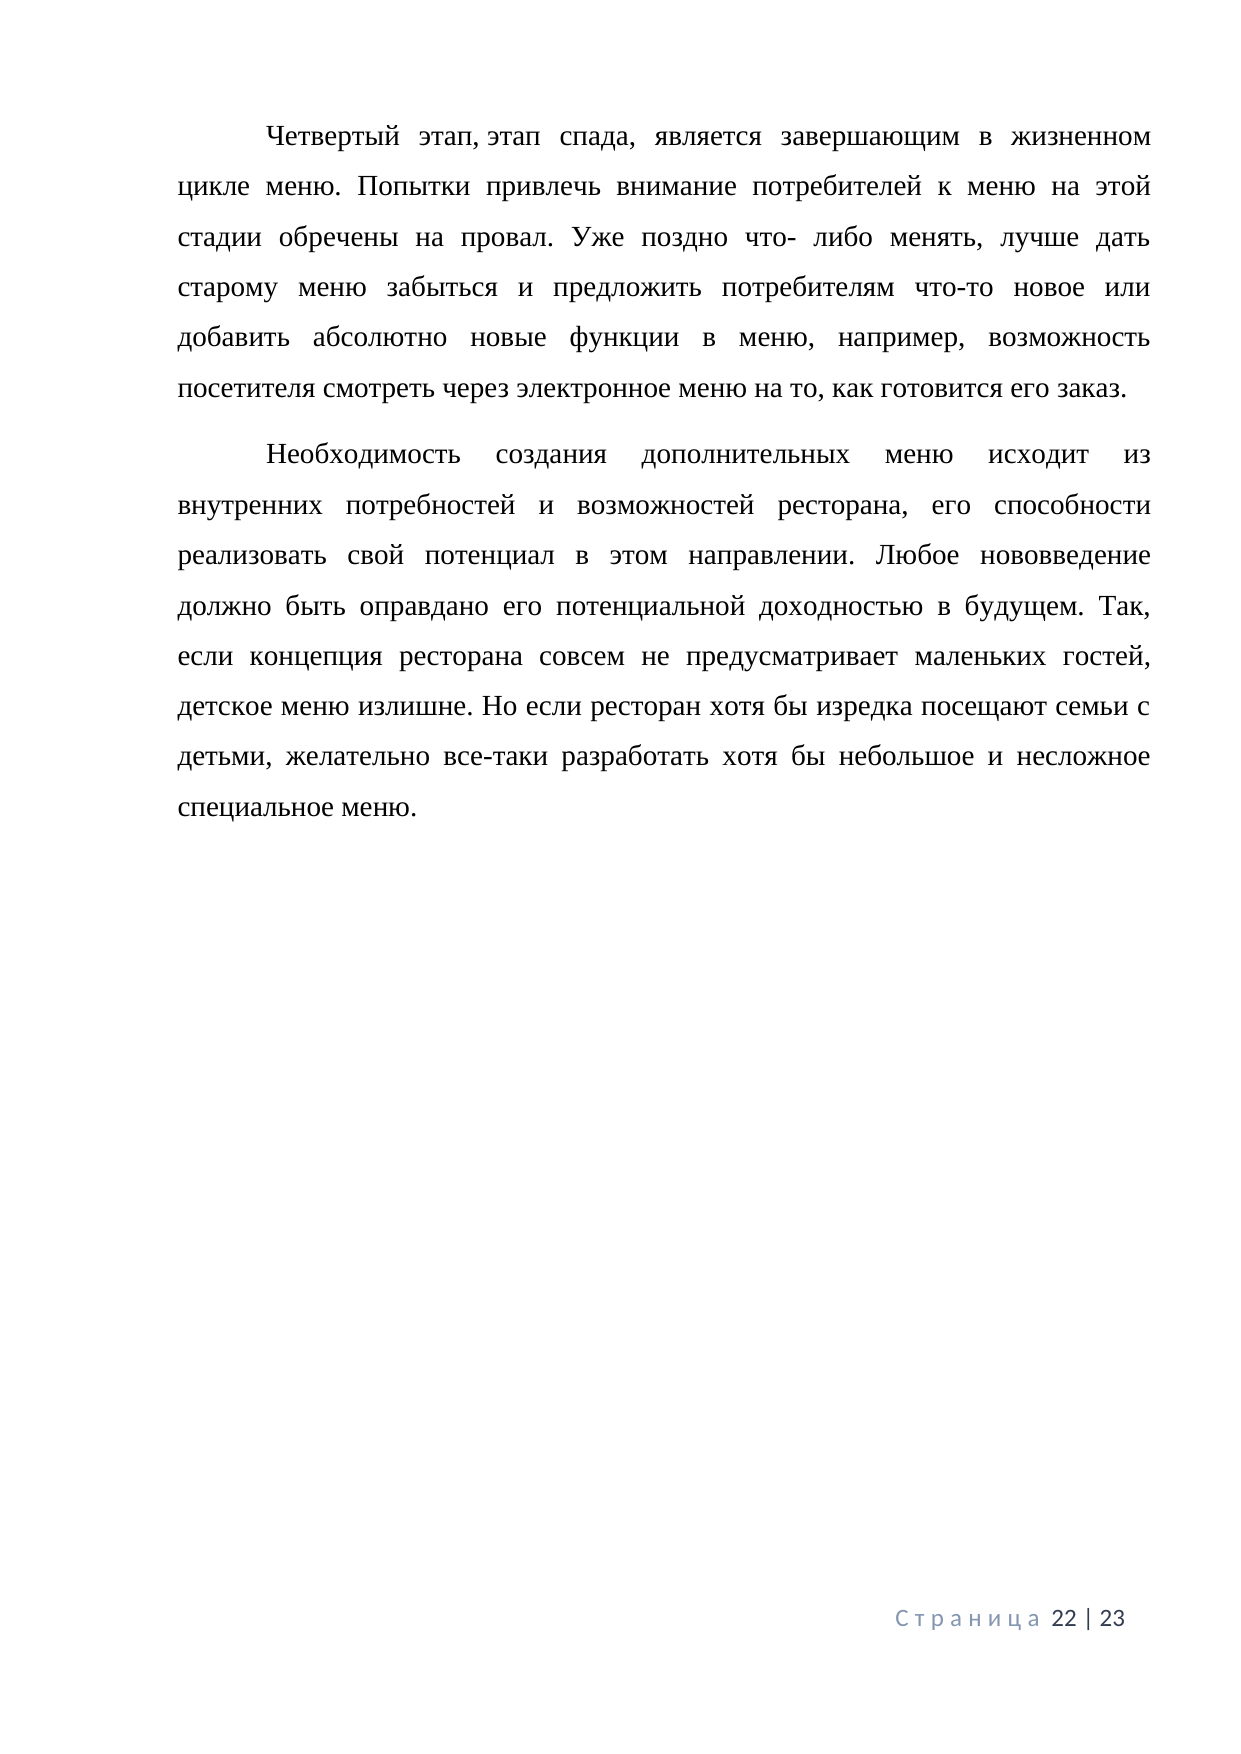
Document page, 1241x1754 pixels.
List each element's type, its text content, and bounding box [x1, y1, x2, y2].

text Четвертый этап, этап спада, является завершающим в жизненном цикле меню. Попытки привлечь внимание потребителей к меню на этой стадии обречены на провал. Уже поздно что- либо менять, лучше дать старому меню забыться и предложить потребителям что-то новое или добавить абсолютно новые функции в меню, например, возможность посетителя смотреть через электронное меню на то, как готовится его заказ. [177, 118, 1152, 403]
text Необходимость создания дополнительных меню исходит из внутренних потребностей и возможностей ресторана, его способности реализовать свой потенциал в этом направлении. Любое нововведение должно быть оправдано его потенциальной доходностью в будущем. Так, если концепция ресторана совсем не предусматривает маленьких гостей, детское меню излишне. Но если ресторан хотя бы изредка посещают семьи с детьми, желательно все-таки разработать хотя бы небольшое и несложное специальное меню. [177, 437, 1152, 822]
